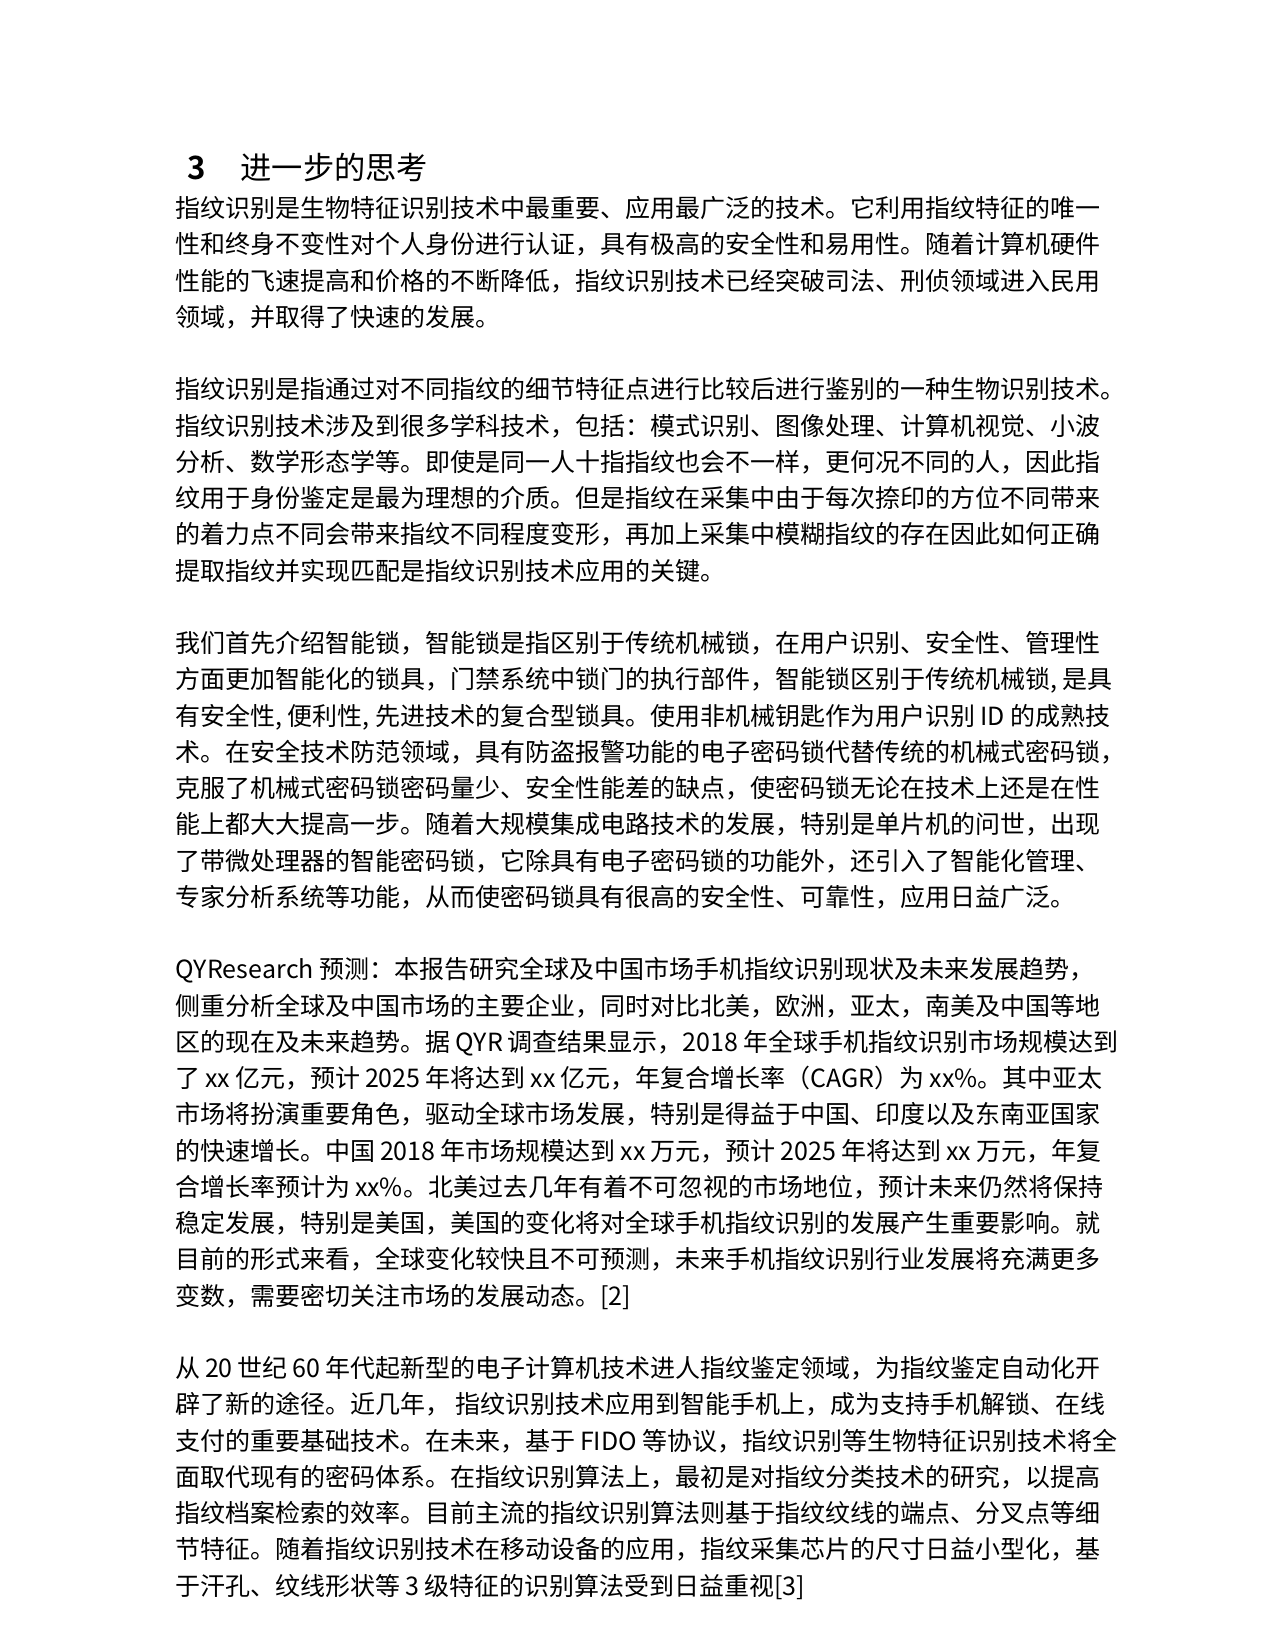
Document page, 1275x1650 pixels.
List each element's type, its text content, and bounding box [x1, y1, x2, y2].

text 指纹识别是指通过对不同指纹的细节特征点进行比较后进行鉴别的一种生物识别技术。指纹识别技术涉及到很多学科技术，包括：模式识别、图像处理、计算机视觉、小波分析、数学形态学等。即使是同一人十指指纹也会不一样，更何况不同的人，因此指纹用于身份鉴定是最为理想的介质。但是指纹在采集中由于每次捺印的方位不同带来的着力点不同会带来指纹不同程度变形，再加上采集中模糊指纹的存在因此如何正确提取指纹并实现匹配是指纹识别技术应用的关键。 [175, 370, 1119, 587]
subtitle 进一步的思考 [188, 143, 1119, 189]
text 我们首先介绍智能锁，智能锁是指区别于传统机械锁，在用户识别、安全性、管理性方面更加智能化的锁具，门禁系统中锁门的执行部件，智能锁区别于传统机械锁, 是具有安全性, 便利性, 先进技术的复合型锁具。使用非机械钥匙作为用户识别ID的成熟技术。在安全技术防范领域，具有防盗报警功能的电子密码锁代替传统的机械式密码锁，克服了机械式密码锁密码量少、安全性能差的缺点，使密码锁无论在技术上还是在性能上都大大提高一步。随着大规模集成电路技术的发展，特别是单片机的问世，出现了带微处理器的智能密码锁，它除具有电子密码锁的功能外，还引入了智能化管理、专家分析系统等功能，从而使密码锁具有很高的安全性、可靠性，应用日益广泛。 [175, 624, 1119, 914]
text 从20世纪60年代起新型的电子计算机技术进人指纹鉴定领域，为指纹鉴定自动化开辟了新的途径。近几年， 指纹识别技术应用到智能手机上，成为支持手机解锁、在线支付的重要基础技术。在未来，基于FIDO等协议，指纹识别等生物特征识别技术将全面取代现有的密码体系。在指纹识别算法上，最初是对指纹分类技术的研究，以提高指纹档案检索的效率。目前主流的指纹识别算法则基于指纹纹线的端点、分叉点等细节特征。随着指纹识别技术在移动设备的应用，指纹采集芯片的尺寸日益小型化，基于汗孔、纹线形状等3级特征的识别算法受到日益重视[3] [175, 1349, 1119, 1602]
text 指纹识别是生物特征识别技术中最重要、应用最广泛的技术。它利用指纹特征的唯一性和终身不变性对个人身份进行认证，具有极高的安全性和易用性。随着计算机硬件性能的飞速提高和价格的不断降低，指纹识别技术已经突破司法、刑侦领域进入民用领域，并取得了快速的发展。 [175, 189, 1119, 334]
text QYResearch预测：本报告研究全球及中国市场手机指纹识别现状及未来发展趋势，侧重分析全球及中国市场的主要企业，同时对比北美，欧洲，亚太，南美及中国等地区的现在及未来趋势。据QYR调查结果显示，2018年全球手机指纹识别市场规模达到了xx亿元，预计2025年将达到xx亿元，年复合增长率（CAGR）为xx%。其中亚太市场将扮演重要角色，驱动全球市场发展，特别是得益于中国、印度以及东南亚国家的快速增长。中国2018年市场规模达到xx万元，预计2025年将达到xx万元，年复合增长率预计为xx%。北美过去几年有着不可忽视的市场地位，预计未来仍然将保持稳定发展，特别是美国，美国的变化将对全球手机指纹识别的发展产生重要影响。就目前的形式来看，全球变化较快且不可预测，未来手机指纹识别行业发展将充满更多变数，需要密切关注市场的发展动态。[2] [175, 950, 1119, 1312]
